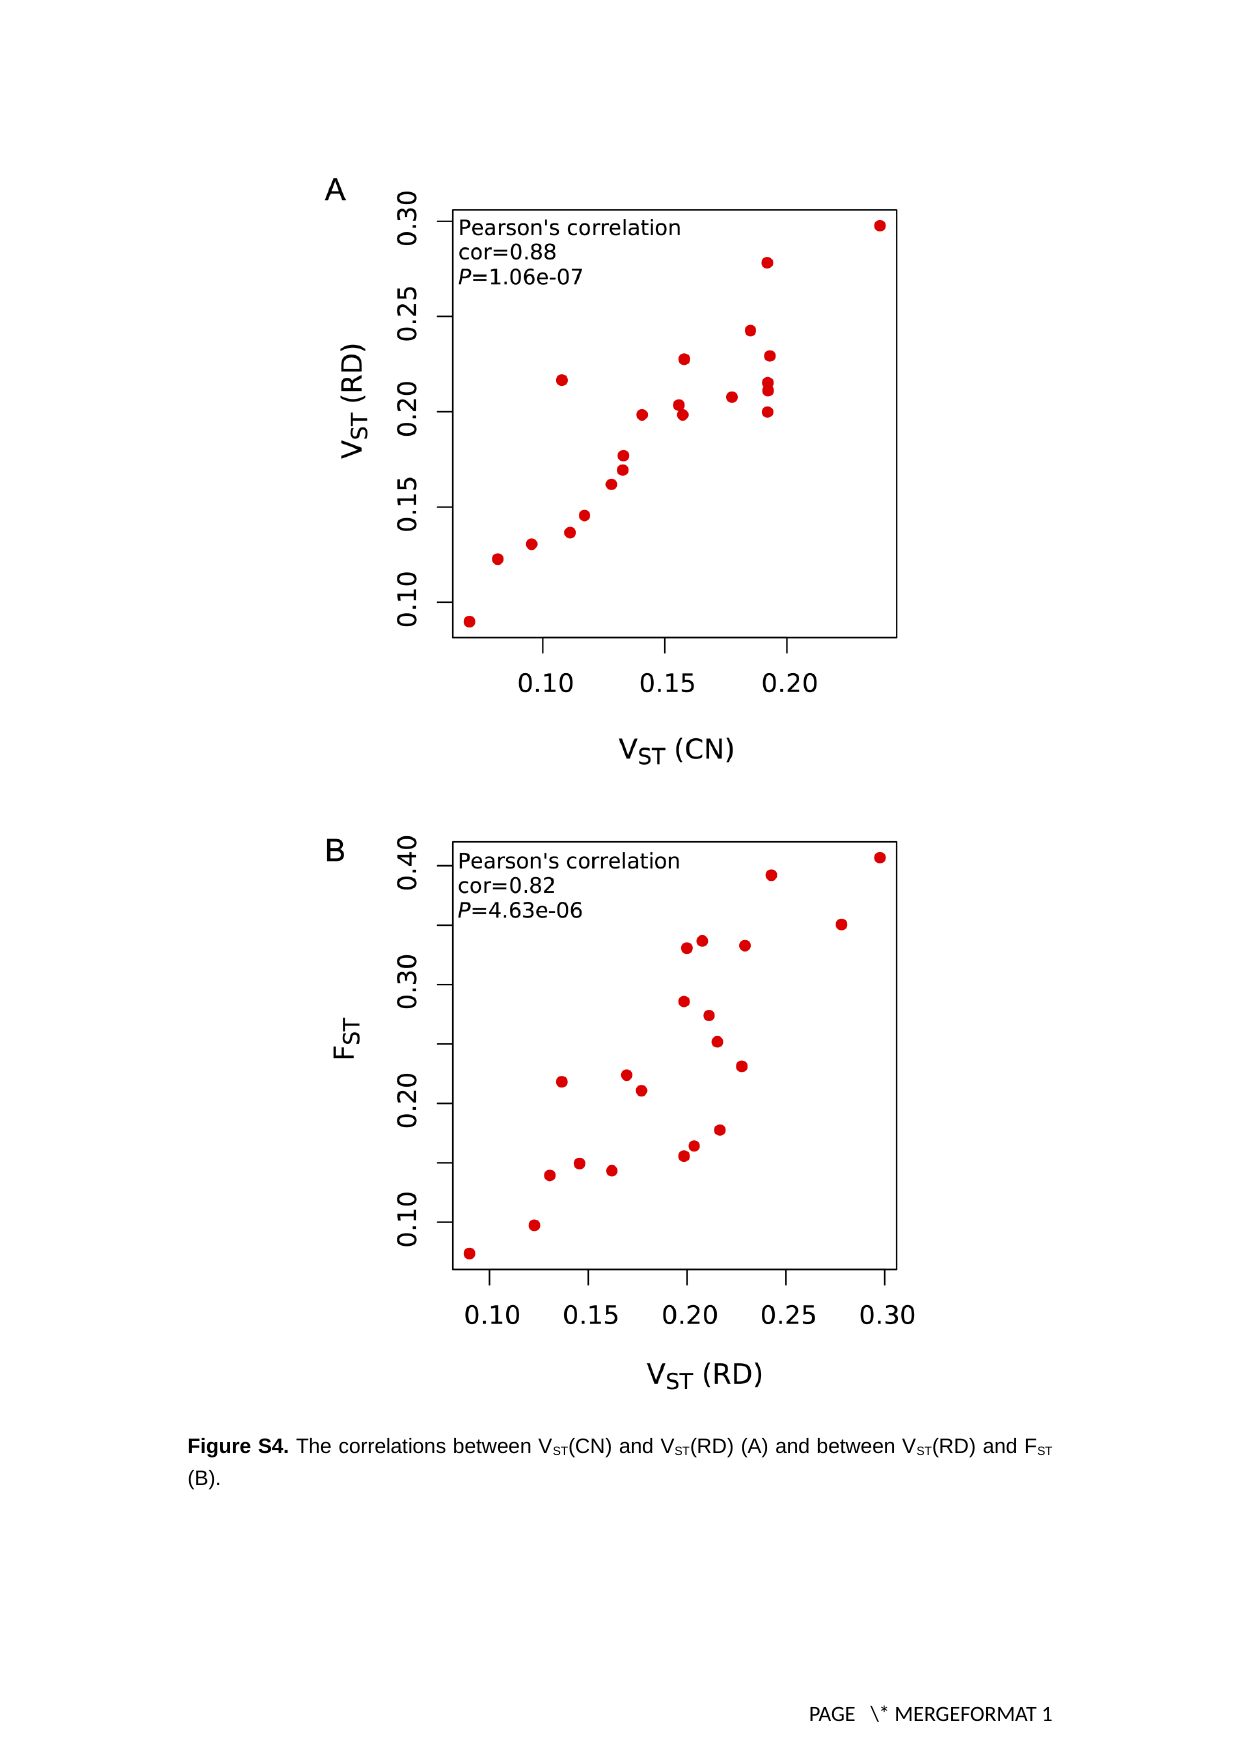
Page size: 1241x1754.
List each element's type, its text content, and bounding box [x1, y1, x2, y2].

picture [303, 162, 937, 1425]
text Figure S4. The correlations between VST(CN) and VST(RD) (A) and between VST(RD) and FST (B). [187, 1429, 1053, 1494]
